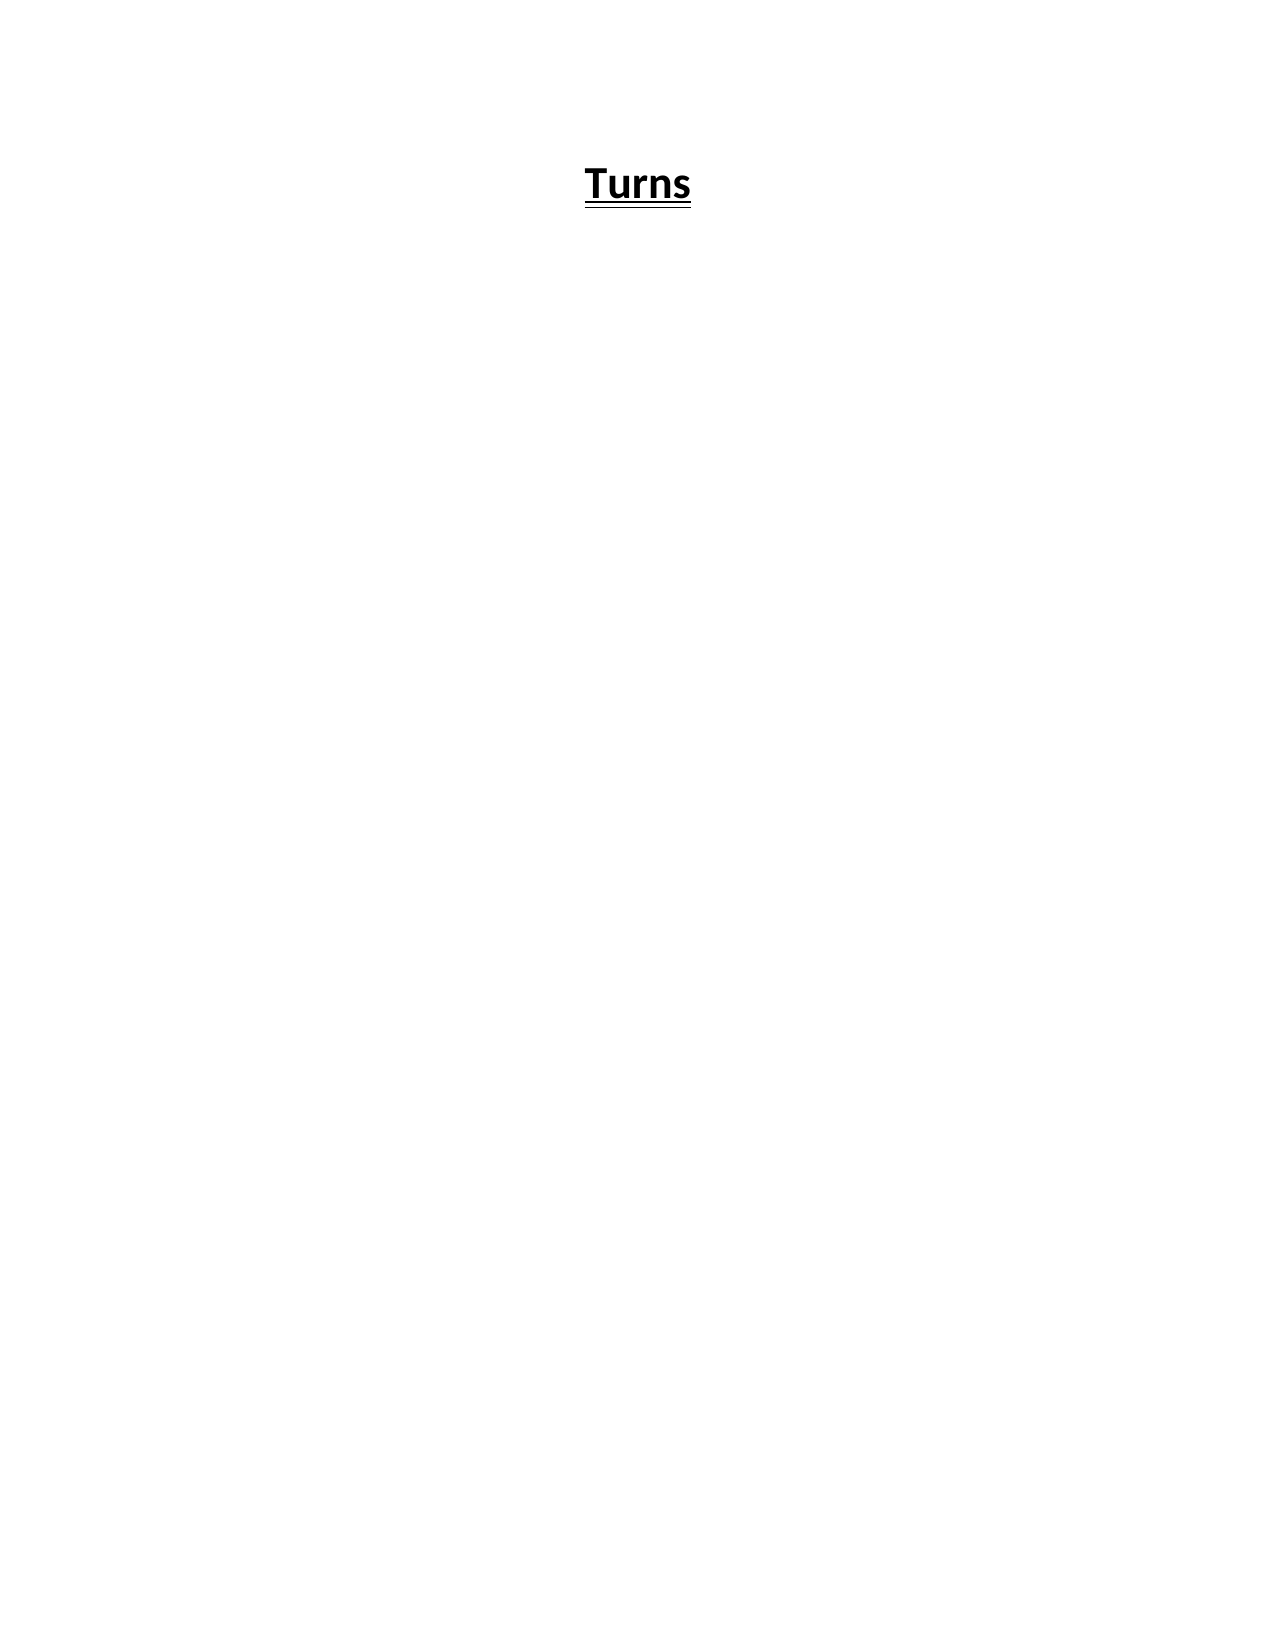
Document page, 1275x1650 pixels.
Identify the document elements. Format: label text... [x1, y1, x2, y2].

subtitle Turns [150, 154, 1125, 210]
